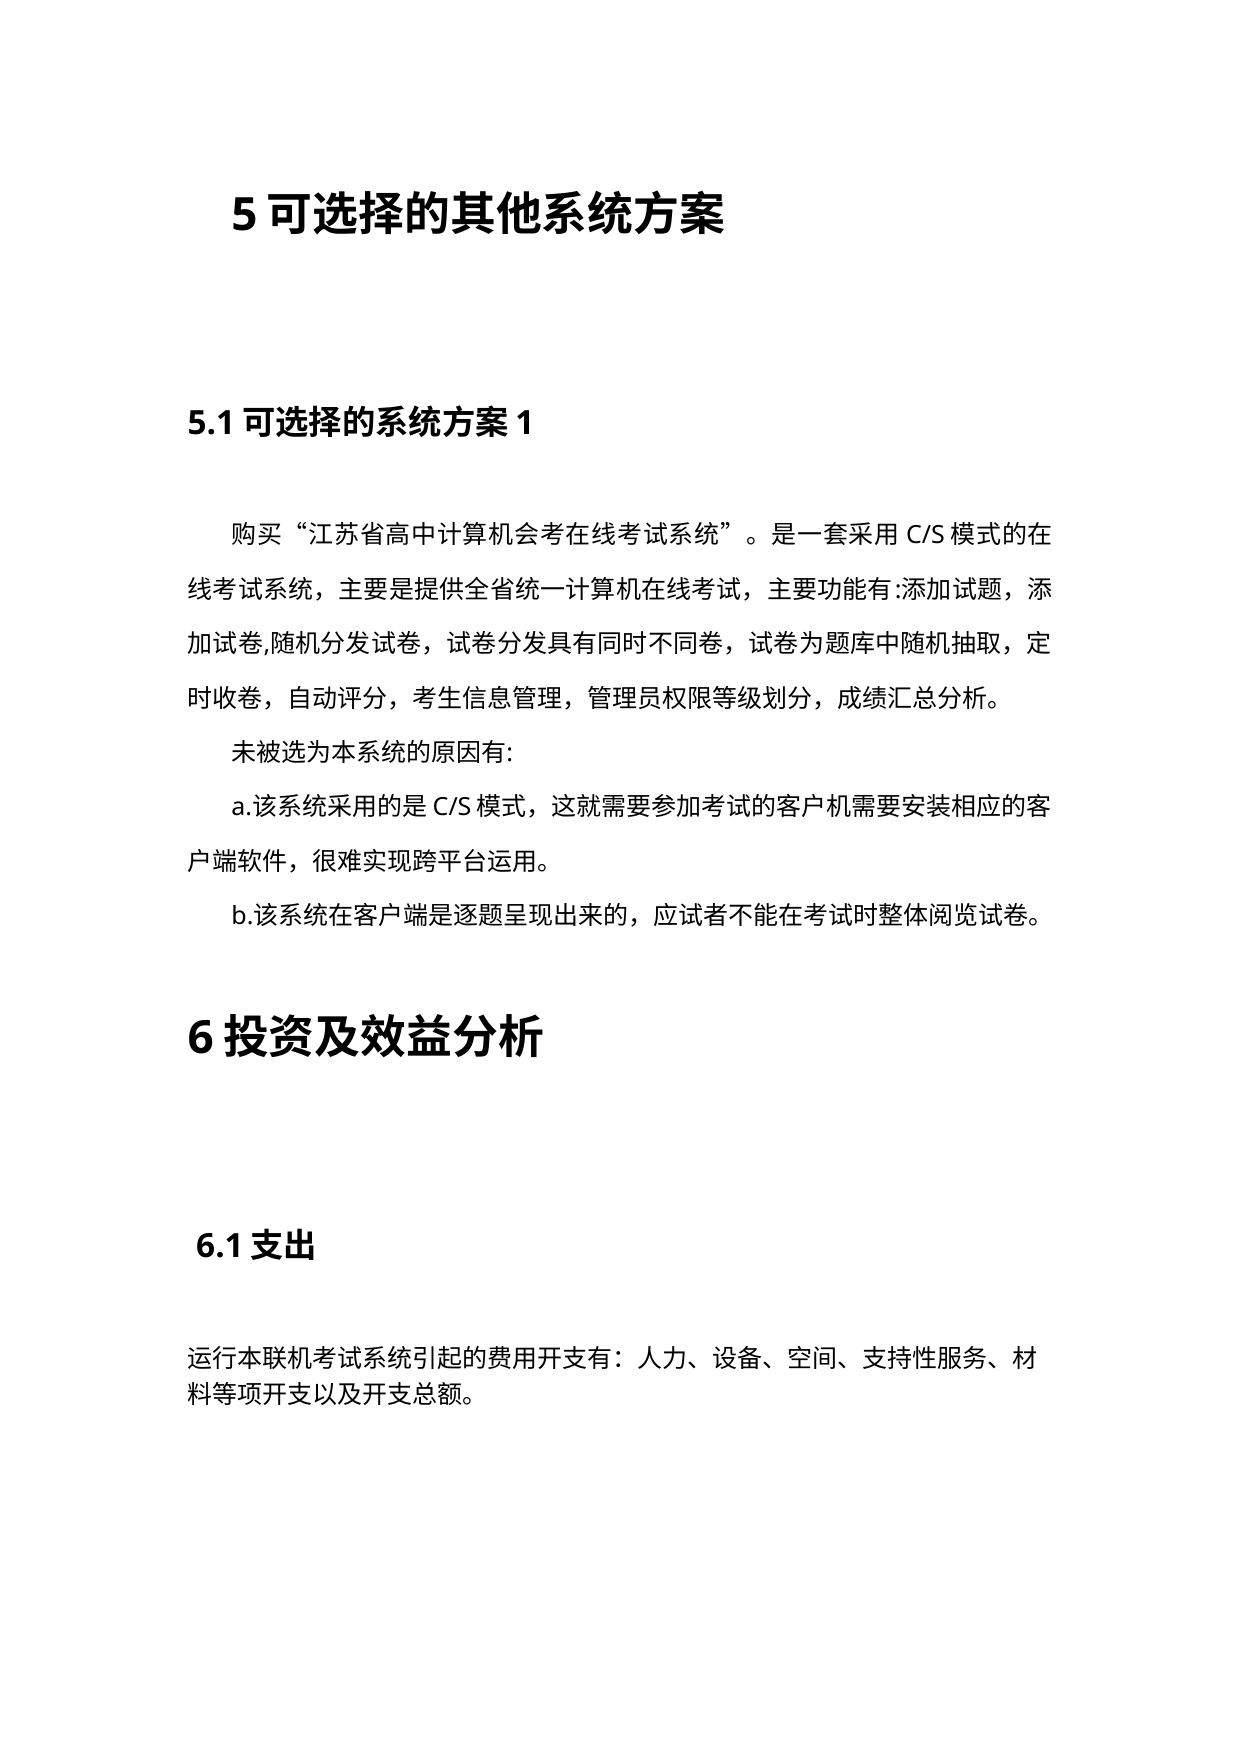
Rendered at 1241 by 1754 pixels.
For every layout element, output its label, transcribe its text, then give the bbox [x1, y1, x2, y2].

text b.该系统在客户端是逐题呈现出来的，应试者不能在考试时整体阅览试卷。 [187, 896, 1053, 932]
subtitle 6.1支出 [187, 1211, 1053, 1276]
text a.该系统采用的是C/S模式，这就需要参加考试的客户机需要安装相应的客户端软件，很难实现跨平台运用。 [187, 787, 1053, 877]
subtitle 5.1可选择的系统方案1 [187, 388, 1053, 453]
subtitle 6投资及效益分析 [187, 985, 1053, 1083]
text 未被选为本系统的原因有: [187, 732, 1053, 769]
text 购买“江苏省高中计算机会考在线考试系统”。是一套采用C/S模式的在线考试系统，主要是提供全省统一计算机在线考试，主要功能有:添加试题，添加试卷,随机分发试卷，试卷分发具有同时不同卷，试卷为题库中随机抽取，定时收卷，自动评分，考生信息管理，管理员权限等级划分，成绩汇总分析。 [187, 515, 1053, 714]
text 运行本联机考试系统引起的费用开支有：人力、设备、空间、支持性服务、材料等项开支以及开支总额。 [187, 1338, 1053, 1411]
subtitle 5可选择的其他系统方案 [187, 162, 1053, 259]
